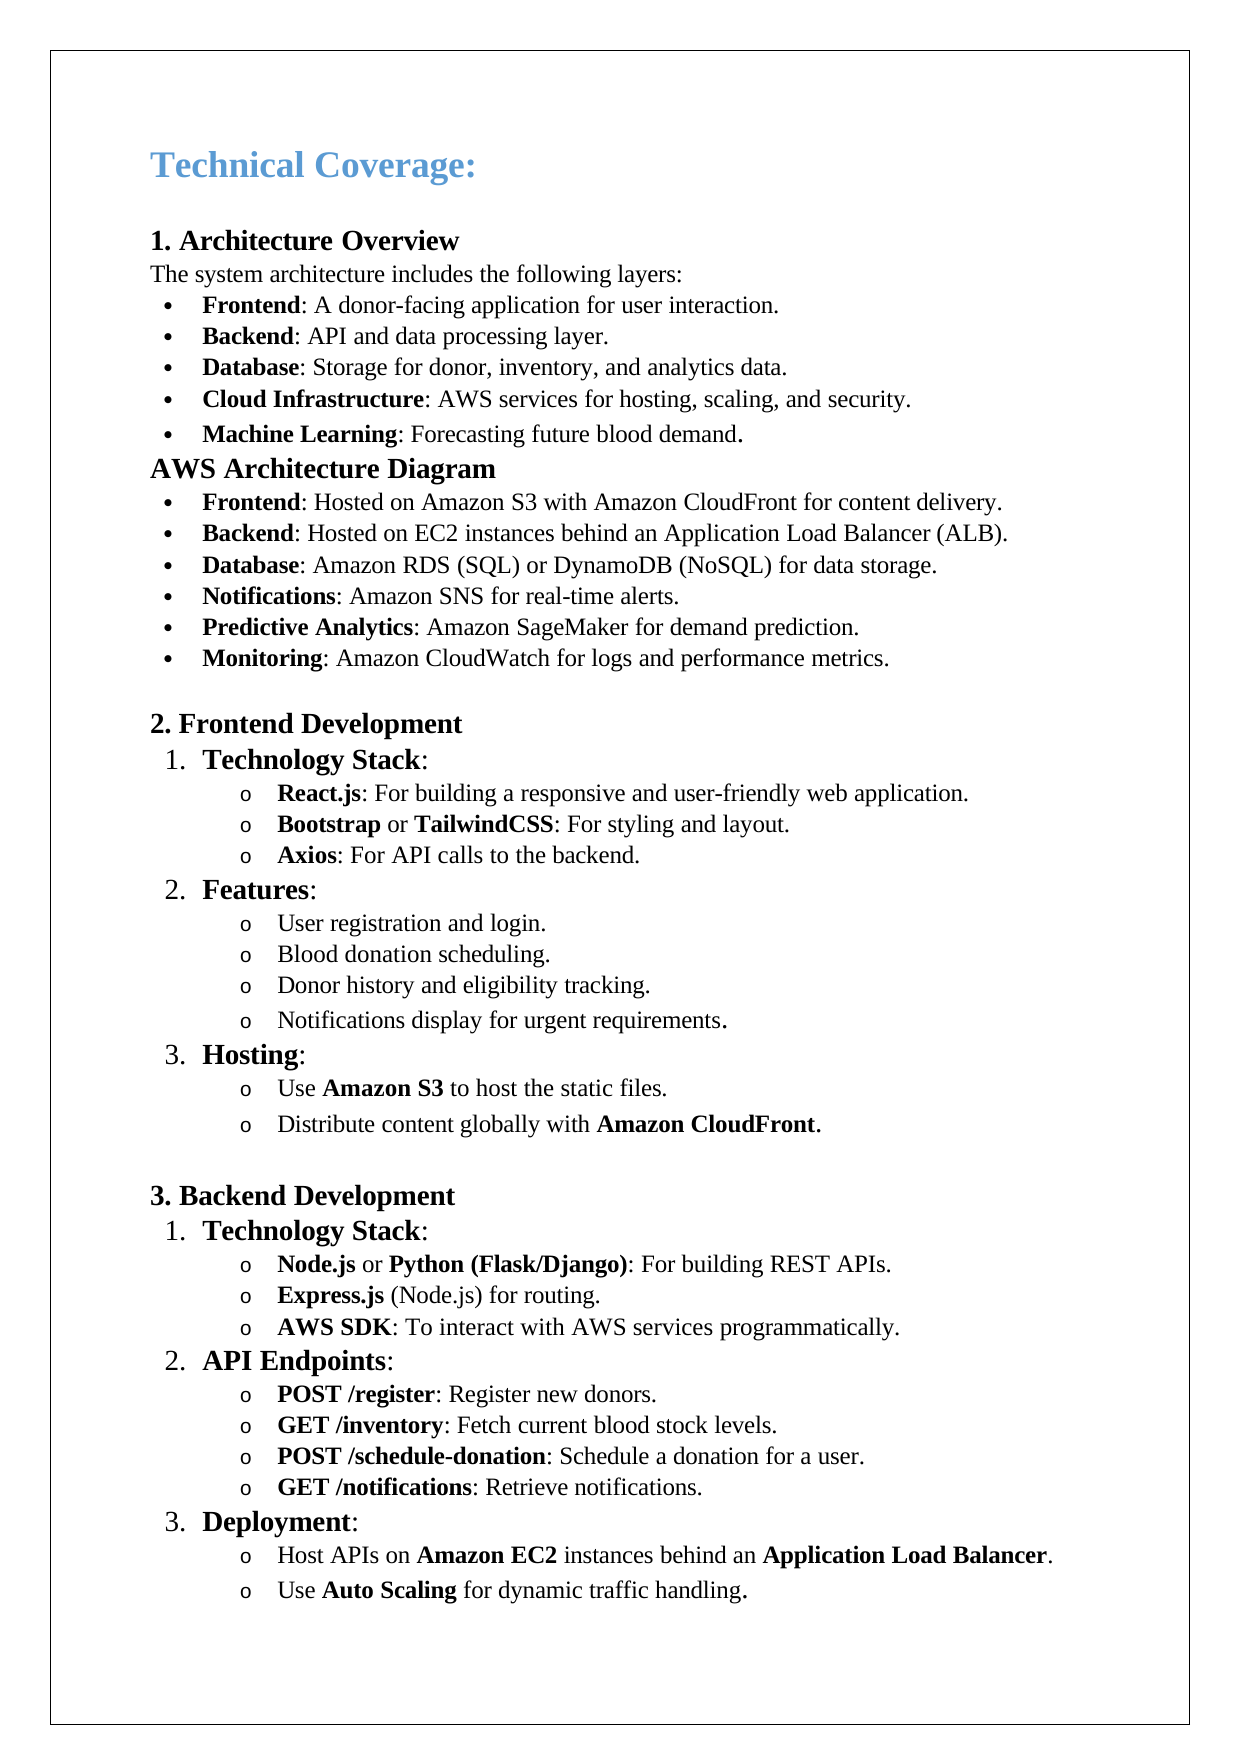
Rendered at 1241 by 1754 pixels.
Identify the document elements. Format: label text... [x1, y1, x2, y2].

list GET /inventory: Fetch current blood stock levels. [239, 1410, 1115, 1439]
list Machine Learning: Forecasting future blood demand. [164, 415, 1115, 448]
list Donor history and eligibility tracking. [239, 970, 1115, 1000]
list Cloud Infrastructure: AWS services for hosting, scaling, and security. [164, 384, 1115, 412]
list Use Amazon S3 to host the static files. [239, 1073, 1115, 1103]
subtitle Architecture Overview [150, 223, 1115, 257]
list Notifications: Amazon SNS for real-time alerts. [164, 581, 1115, 609]
subtitle AWS Architecture Diagram [150, 451, 1115, 485]
subtitle Backend Development [150, 1178, 1115, 1211]
list Bootstrap or TailwindCSS: For styling and layout. [239, 809, 1115, 839]
subtitle Features: [164, 872, 1115, 906]
subtitle Deployment: [164, 1504, 1115, 1538]
list Blood donation scheduling. [239, 939, 1115, 968]
subtitle Hosting: [164, 1037, 1115, 1071]
list Axios: For API calls to the backend. [239, 840, 1115, 870]
subtitle Frontend Development [150, 707, 1115, 740]
list React.js: For building a responsive and user-friendly web application. [239, 778, 1115, 807]
subtitle Technical Coverage: [150, 142, 1115, 185]
list Technology Stack: [164, 1213, 1115, 1247]
list Monitoring: Amazon CloudWatch for logs and performance metrics. [164, 643, 1115, 672]
list Predictive Analytics: Amazon SageMaker for demand prediction. [164, 612, 1115, 641]
list Technology Stack: [164, 742, 1115, 776]
list Frontend: Hosted on Amazon S3 with Amazon CloudFront for content delivery. [164, 487, 1115, 516]
subtitle API Endpoints: [164, 1343, 1115, 1377]
list Frontend: A donor-facing application for user interaction. [164, 290, 1115, 318]
list Express.js (Node.js) for routing. [239, 1281, 1115, 1310]
list Database: Storage for donor, inventory, and analytics data. [164, 352, 1115, 381]
list Backend: Hosted on EC2 instances behind an Application Load Balancer (ALB). [164, 518, 1115, 547]
list Node.js or Python (Flask/Django): For building REST APIs. [239, 1249, 1115, 1278]
list AWS SDK: To interact with AWS services programmatically. [239, 1312, 1115, 1341]
list Backend: API and data processing layer. [164, 321, 1115, 350]
list GET /notifications: Retrieve notifications. [239, 1472, 1115, 1502]
list Use Auto Scaling for dynamic traffic handling. [239, 1571, 1115, 1605]
list POST /register: Register new donors. [239, 1379, 1115, 1408]
list User registration and login. [239, 908, 1115, 937]
list Notifications display for urgent requirements. [239, 1002, 1115, 1035]
list Host APIs on Amazon EC2 instances behind an Application Load Balancer. [239, 1540, 1115, 1569]
list POST /schedule-donation: Schedule a donation for a user. [239, 1441, 1115, 1471]
text The system architecture includes the following layers: [150, 259, 1115, 287]
list Distribute content globally with Amazon CloudFront. [239, 1105, 1115, 1138]
list Database: Amazon RDS (SQL) or DynamoDB (NoSQL) for data storage. [164, 550, 1115, 578]
